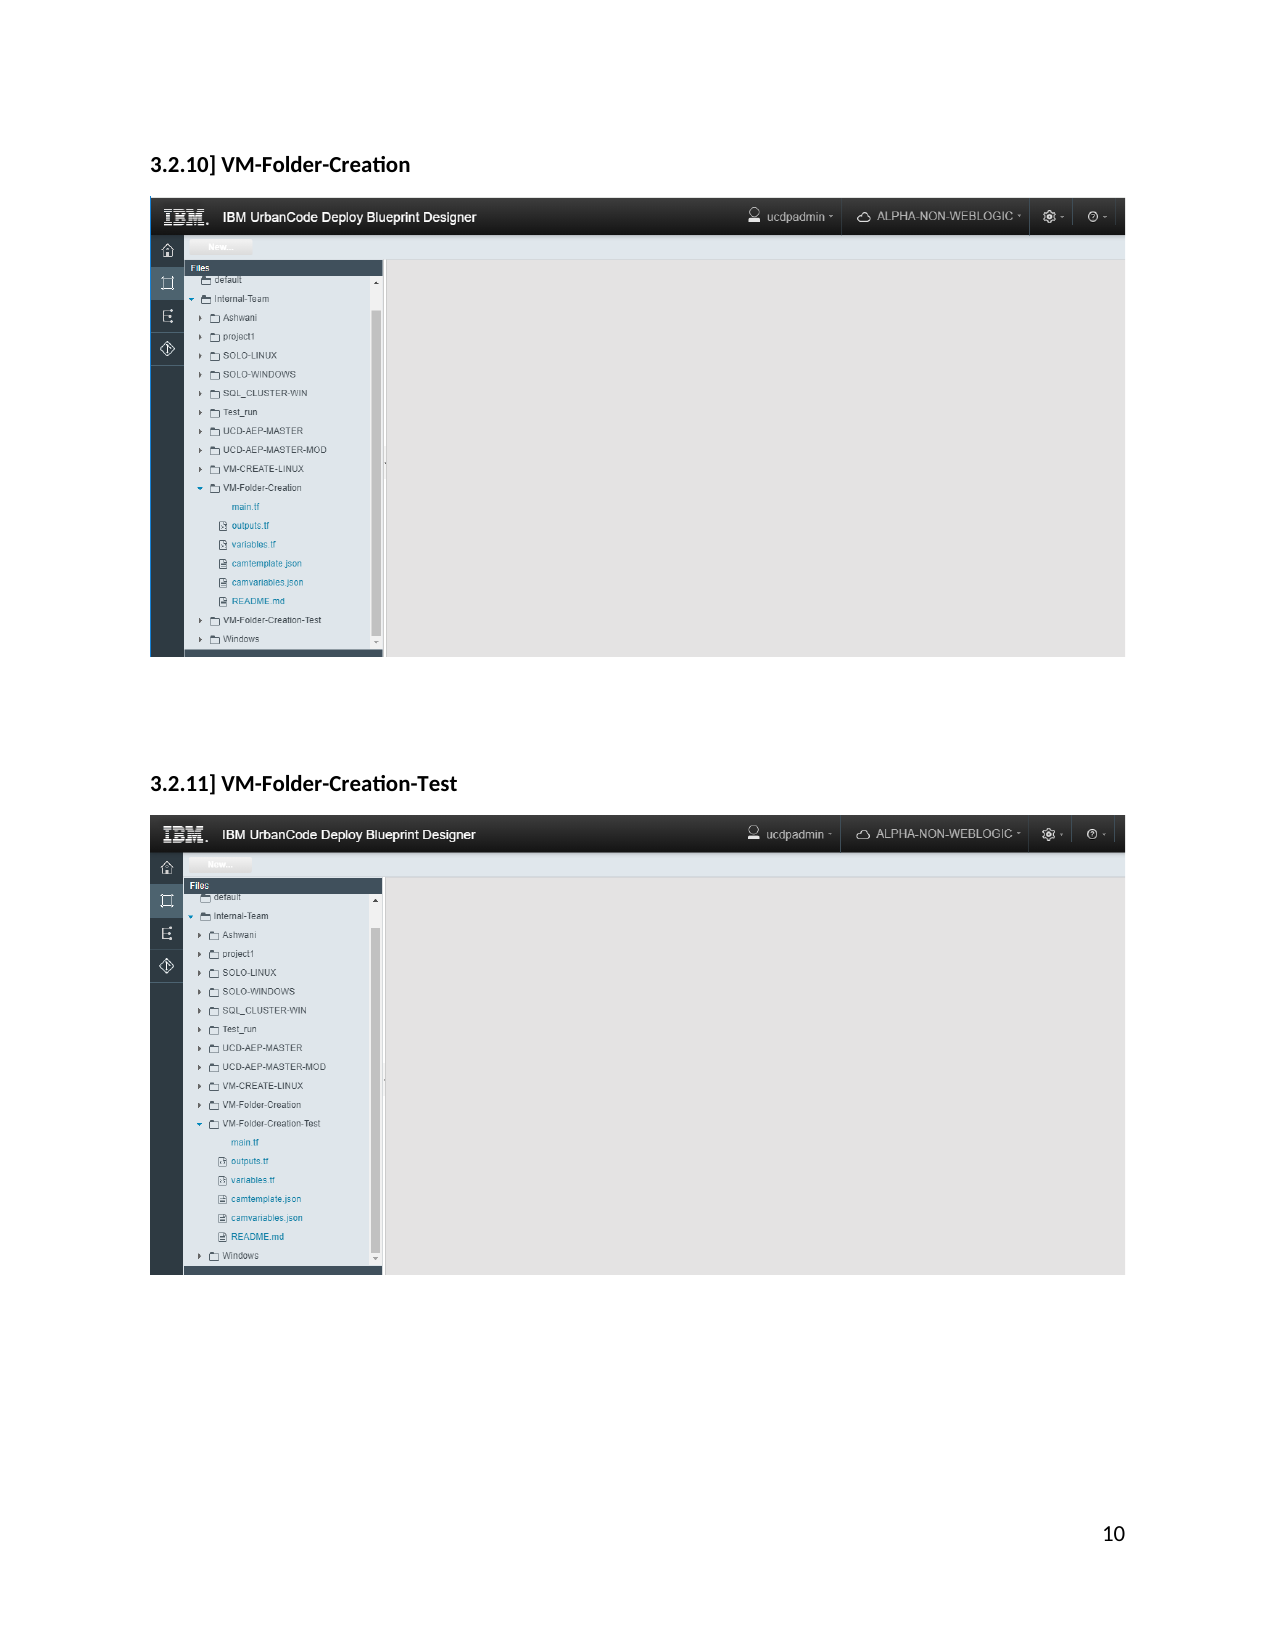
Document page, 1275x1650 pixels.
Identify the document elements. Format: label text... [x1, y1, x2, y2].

text 3.2.11] VM-Folder-Creation-Test [150, 769, 1125, 797]
picture [150, 196, 1125, 657]
picture [150, 815, 1125, 1275]
text 3.2.10] VM-Folder-Creation [150, 150, 1125, 178]
